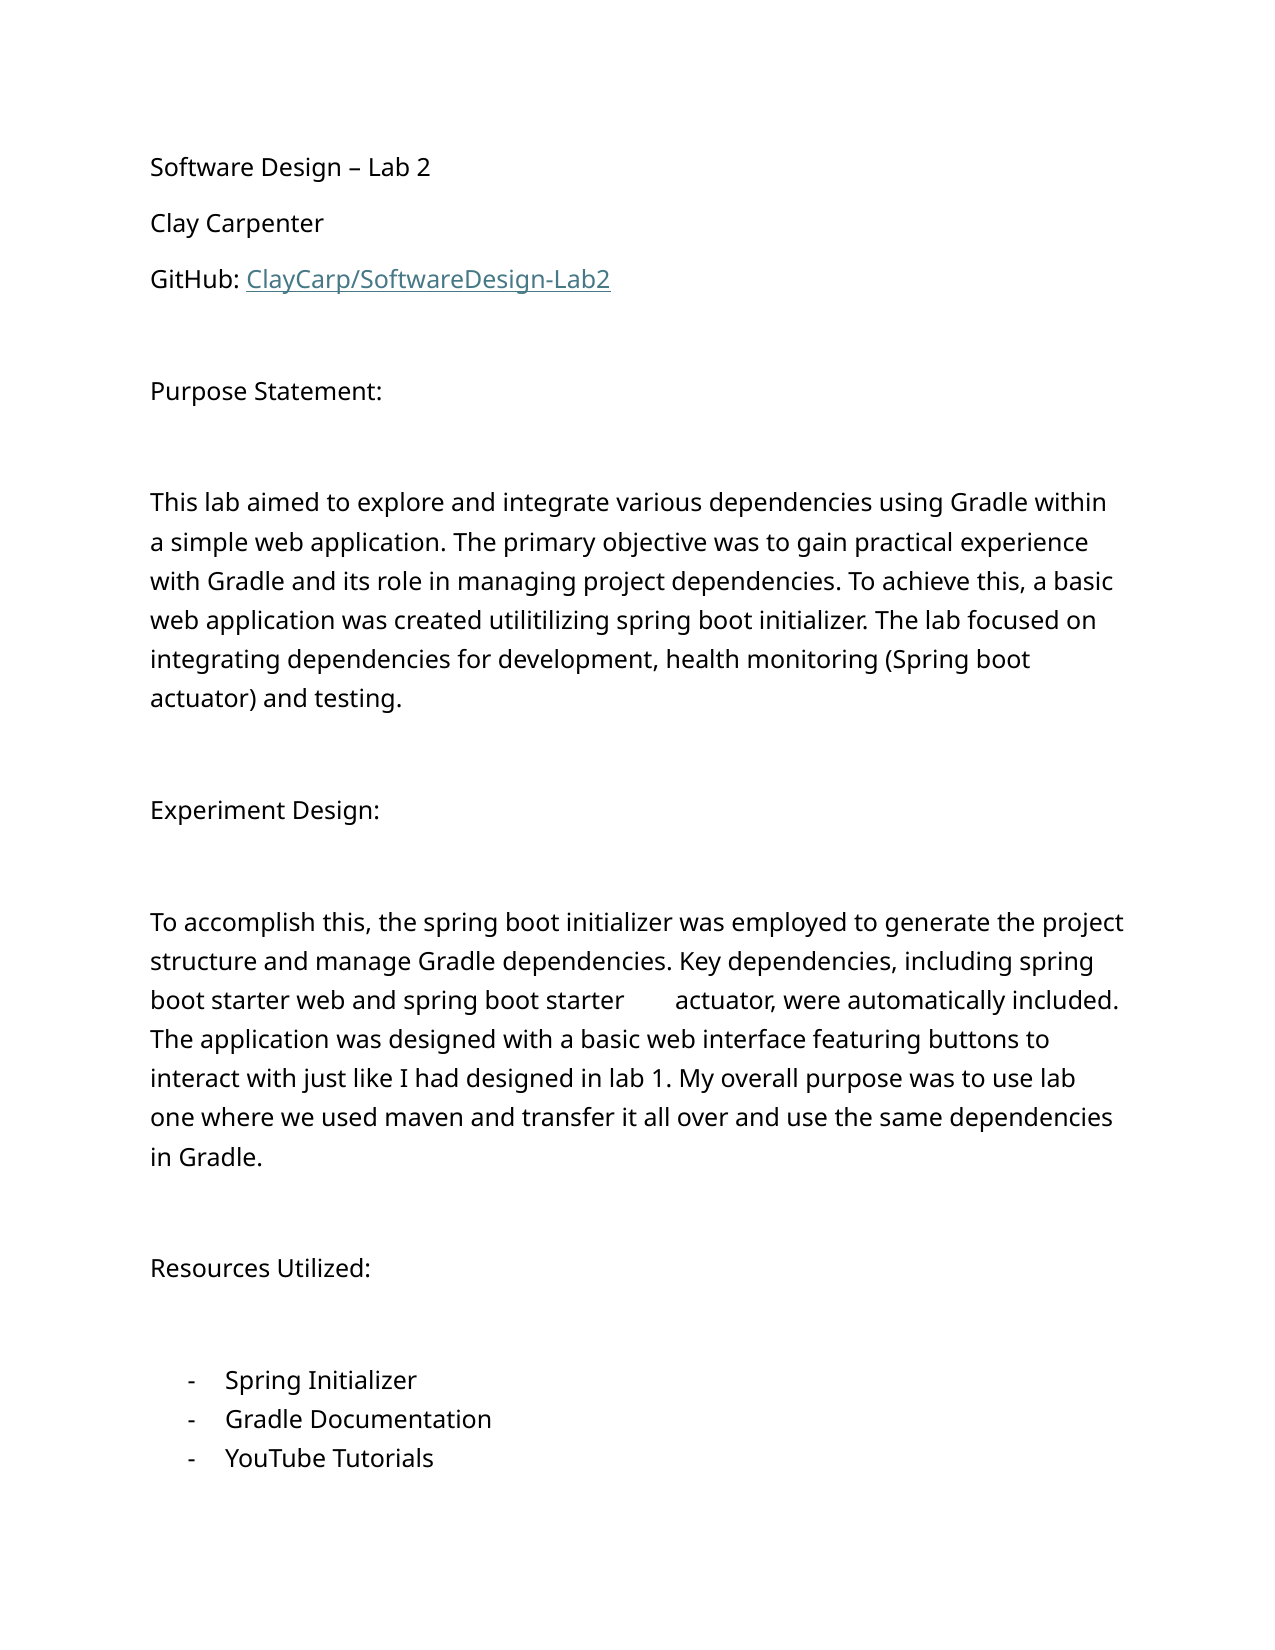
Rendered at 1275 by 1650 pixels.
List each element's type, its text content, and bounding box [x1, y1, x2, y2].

list Gradle Documentation [187, 1402, 1125, 1436]
text GitHub: ClayCarp/SoftwareDesign-Lab2 [150, 262, 1125, 296]
text Clay Carpenter [150, 206, 1125, 240]
text This lab aimed to explore and integrate various dependencies using Gradle within a simple web application. The primary objective was to gain practical experience with Gradle and its role in managing project dependencies. To achieve this, a basic web application was created utilitilizing spring boot initializer. The lab focused on integrating dependencies for development, health monitoring (Spring boot actuator) and testing. [150, 485, 1125, 715]
text Purpose Statement: [150, 373, 1125, 407]
text Experiment Design: [150, 792, 1125, 827]
list Spring Initializer [187, 1362, 1125, 1397]
text Resources Utilized: [150, 1251, 1125, 1285]
text To accomplish this, the spring boot initializer was employed to generate the project structure and manage Gradle dependencies. Key dependencies, including spring boot starter web and spring boot starter actuator, were automatically included. The application was designed with a basic web interface featuring buttons to interact with just like I had designed in lab 1. My overall purpose was to use lab one where we used maven and transfer it all over and use the same dependencies in Gradle. [150, 904, 1125, 1173]
text Software Design – Lab 2 [150, 150, 1125, 184]
list YouTube Tutorials [187, 1441, 1125, 1475]
